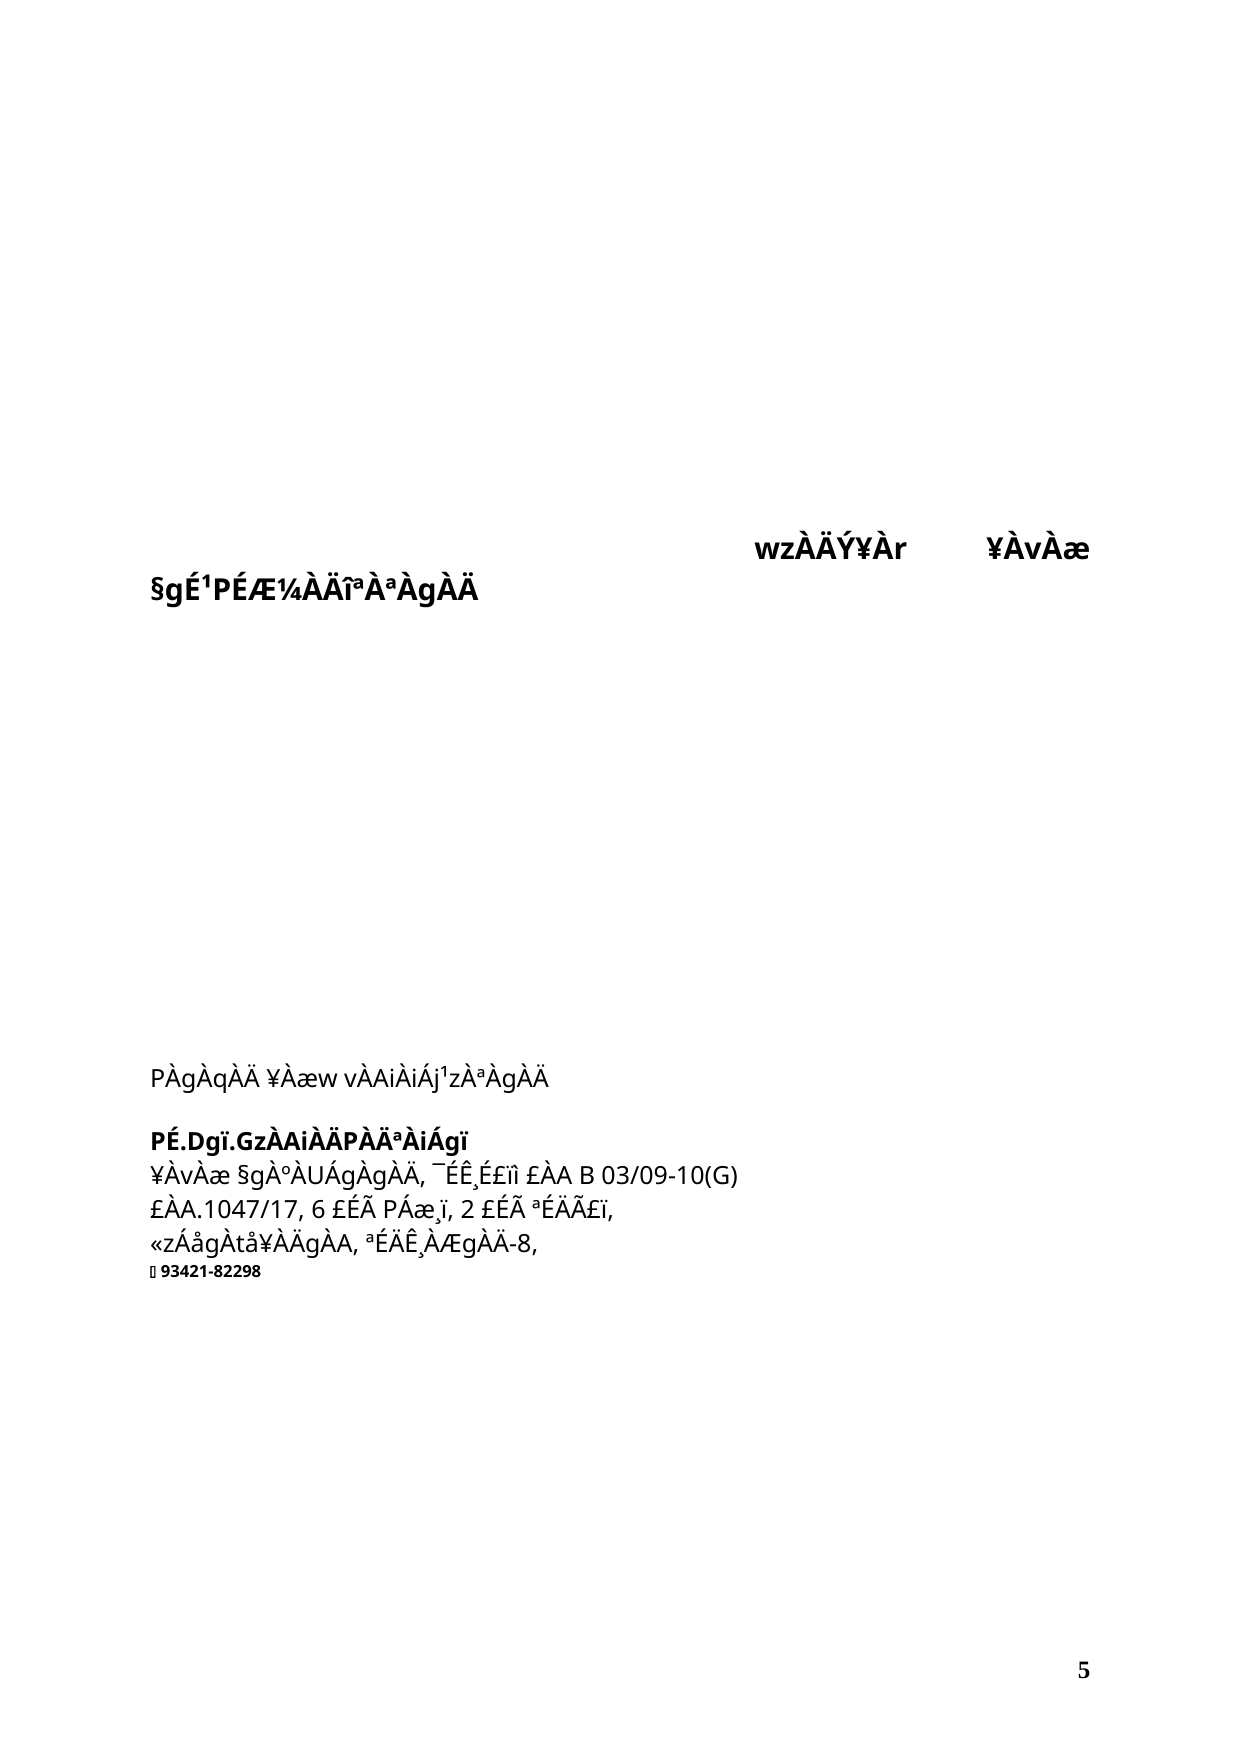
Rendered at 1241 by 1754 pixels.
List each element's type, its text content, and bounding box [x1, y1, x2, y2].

title «zÁågÀtå¥ÀÄgÀA, ªÉÄÊ¸ÀÆgÀÄ-8, [150, 1226, 1090, 1259]
subtitle 93421-82298 [150, 1259, 1090, 1282]
title wzÀÄÝ¥Àr ¥ÀvÀæ §gÉ¹PÉÆ¼ÀÄîªÀªÀgÀÄ [150, 527, 1090, 609]
title £ÀA.1047/17, 6 £ÉÃ PÁæ¸ï, 2 £ÉÃ ªÉÄÃ£ï, [150, 1191, 1090, 1226]
title ¥ÀvÀæ §gÀºÀUÁgÀgÀÄ, ¯ÉÊ¸É£ïì £ÀA B 03/09-10(G) [150, 1157, 1090, 1191]
title PÉ.Dgï.GzÀAiÀÄPÀÄªÀiÁgï [150, 1123, 1090, 1157]
title PÀgÀqÀÄ ¥Àæw vÀAiÀiÁj¹zÀªÀgÀÄ [150, 1061, 1090, 1095]
